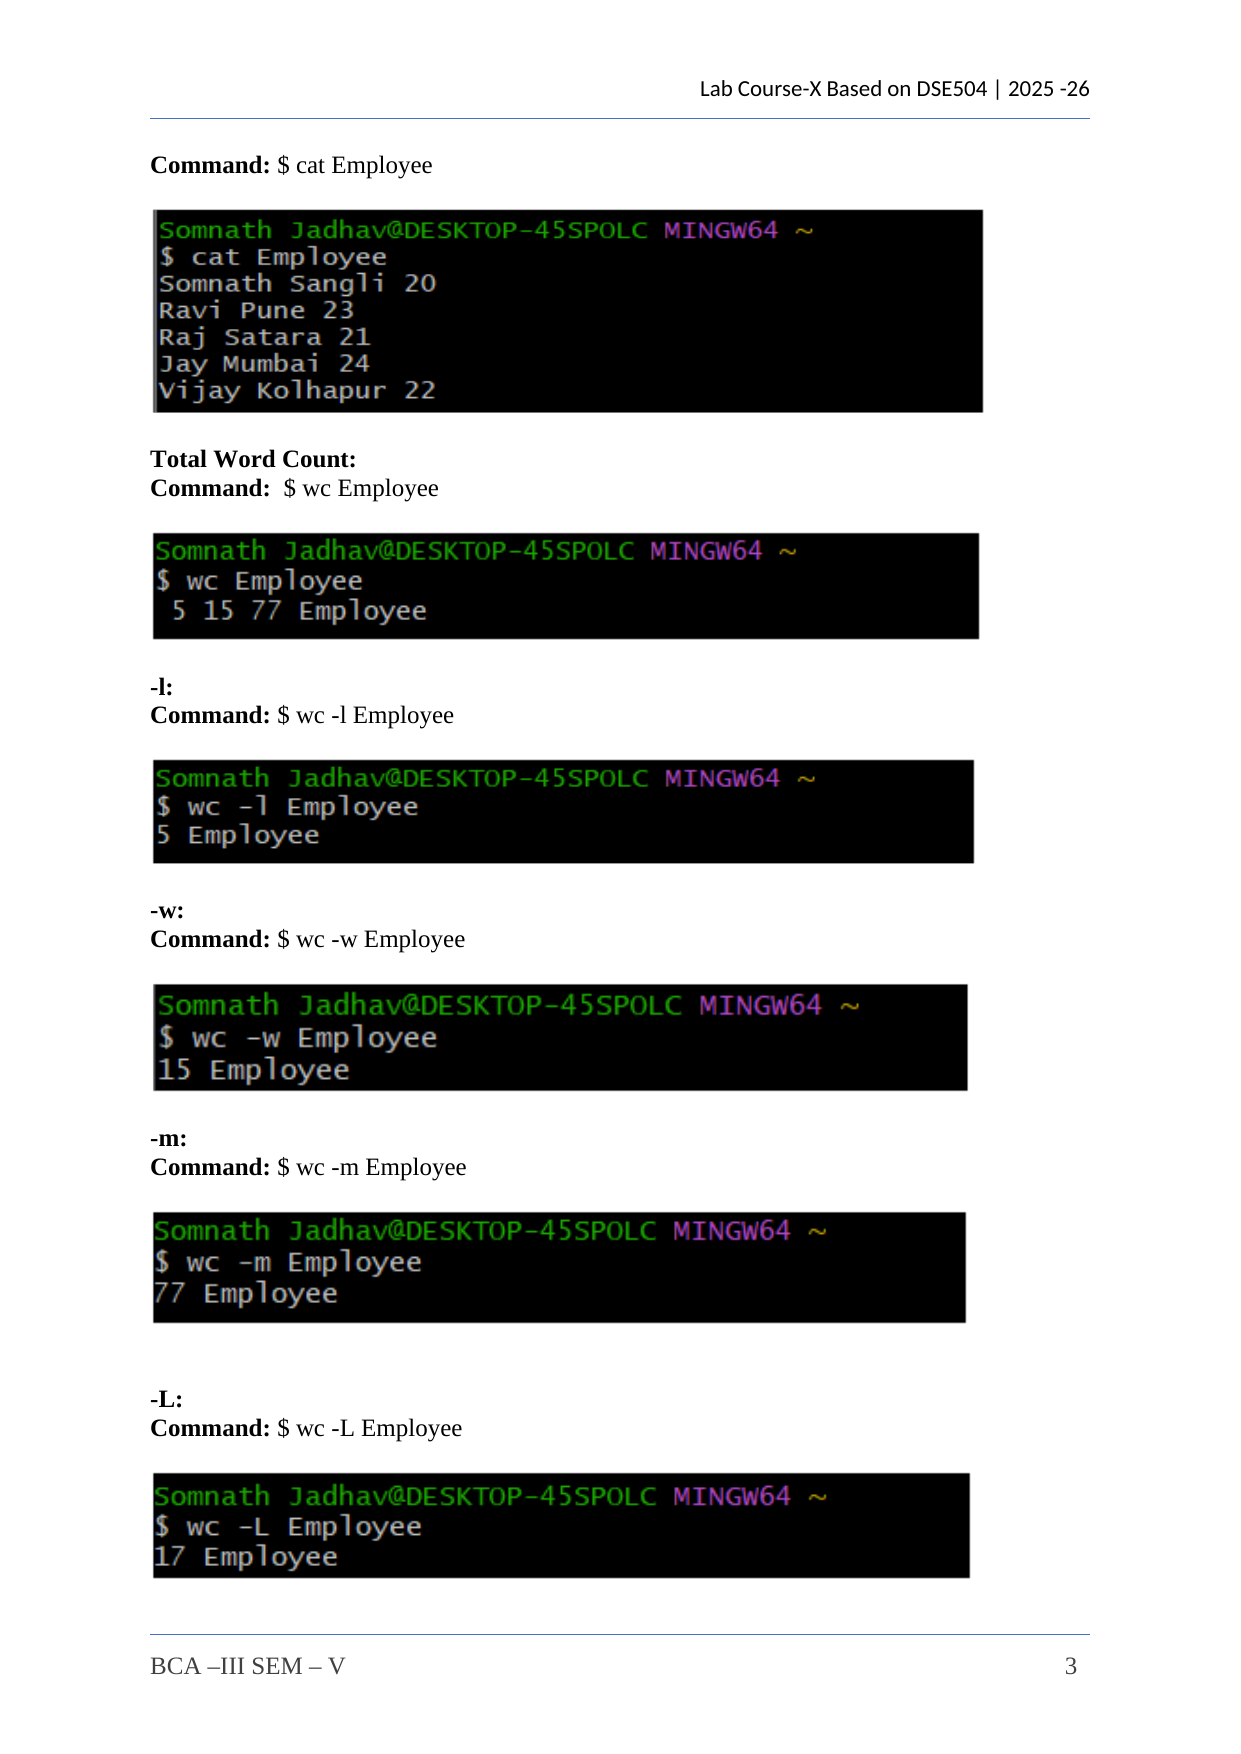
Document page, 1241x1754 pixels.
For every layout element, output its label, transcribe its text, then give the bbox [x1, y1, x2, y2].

list -l: [150, 672, 1090, 700]
picture [150, 1209, 970, 1327]
picture [150, 530, 983, 643]
picture [150, 1470, 974, 1582]
list -L: [150, 1384, 1090, 1413]
picture [150, 757, 978, 867]
list Command: $ wc -l Employee [150, 700, 1090, 729]
list -m: [150, 1123, 1090, 1152]
picture [150, 207, 987, 416]
list Command: $ cat Employee [150, 150, 1090, 179]
text Command: $ wc Employee [150, 473, 1090, 502]
list -w: [150, 896, 1090, 924]
picture [150, 981, 972, 1095]
list Command: $ wc -L Employee [150, 1413, 1090, 1441]
list Command: $ wc -w Employee [150, 924, 1090, 953]
list Command: $ wc -m Employee [150, 1152, 1090, 1181]
list Total Word Count: [150, 444, 1090, 473]
